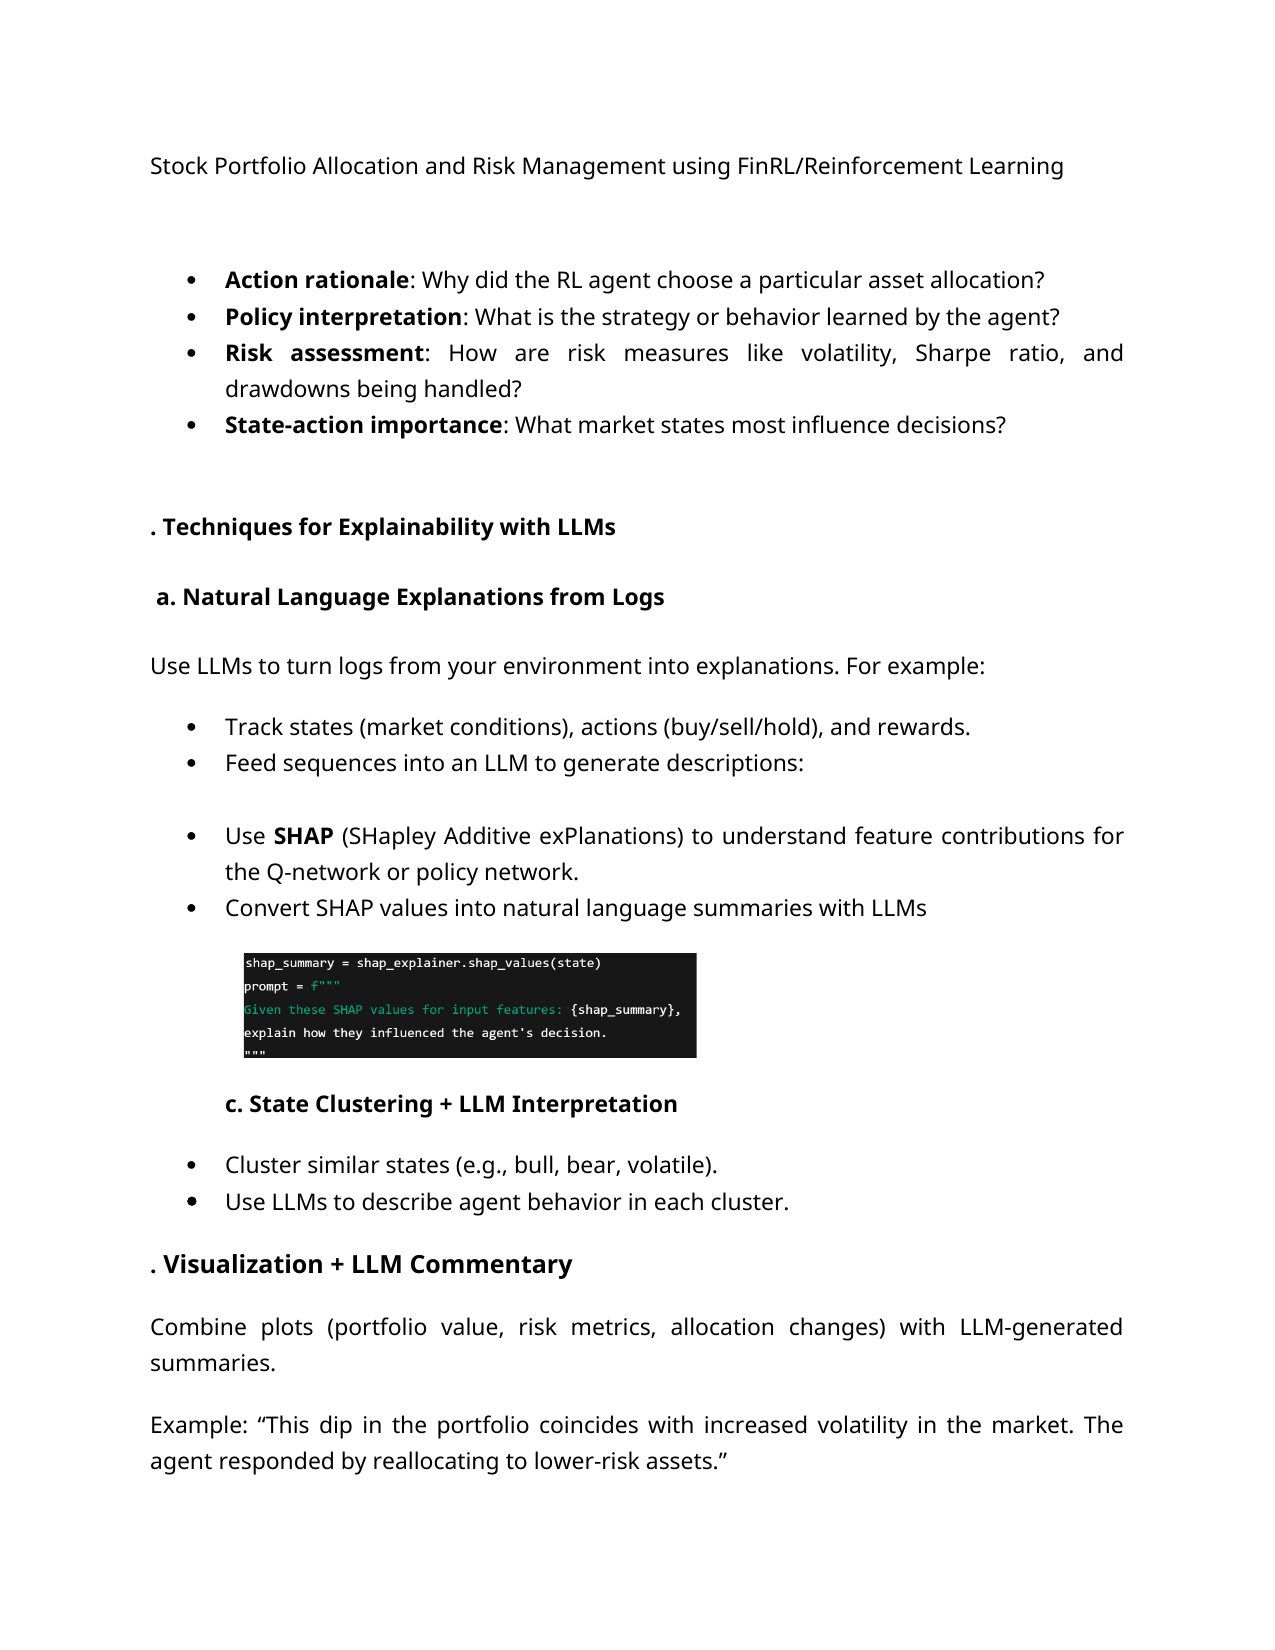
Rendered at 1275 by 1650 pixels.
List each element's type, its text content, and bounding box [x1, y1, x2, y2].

list Risk assessment: How are risk measures like volatility, Sharpe ratio, and drawdowns being handled? [187, 337, 1125, 404]
list Action rationale: Why did the RL agent choose a particular asset allocation? [187, 264, 1125, 295]
list State-action importance: What market states most influence decisions? [187, 409, 1125, 440]
list Cluster similar states (e.g., bull, bear, volatile). [187, 1149, 1125, 1180]
list Feed sequences into an LLM to generate descriptions: [187, 747, 1125, 779]
subtitle . Techniques for Explainability with LLMs [150, 511, 1125, 542]
text c. State Clustering + LLM Interpretation [225, 1088, 1125, 1119]
list Track states (market conditions), actions (buy/sell/hold), and rewards. [187, 711, 1125, 742]
text Use LLMs to turn logs from your environment into explanations. For example: [150, 650, 1125, 681]
text Combine plots (portfolio value, risk metrics, allocation changes) with LLM-generated summaries. [150, 1311, 1125, 1379]
text Stock Portfolio Allocation and Risk Management using FinRL/Reinforcement Learning [150, 150, 1125, 181]
text . Visualization + LLM Commentary [150, 1247, 1125, 1281]
subtitle a. Natural Language Explanations from Logs [150, 580, 1125, 612]
list Use LLMs to describe agent behavior in each cluster. [187, 1185, 1125, 1217]
text Example: “This dip in the portfolio coincides with increased volatility in the market. The agent responded by reallocating to lower-risk assets.” [150, 1409, 1125, 1476]
list Use SHAP (SHapley Additive exPlanations) to understand feature contributions for the Q-network or policy network. [187, 820, 1125, 887]
list Convert SHAP values into natural language summaries with LLMs [187, 892, 1125, 924]
list Policy interpretation: What is the strategy or behavior learned by the agent? [187, 300, 1125, 332]
